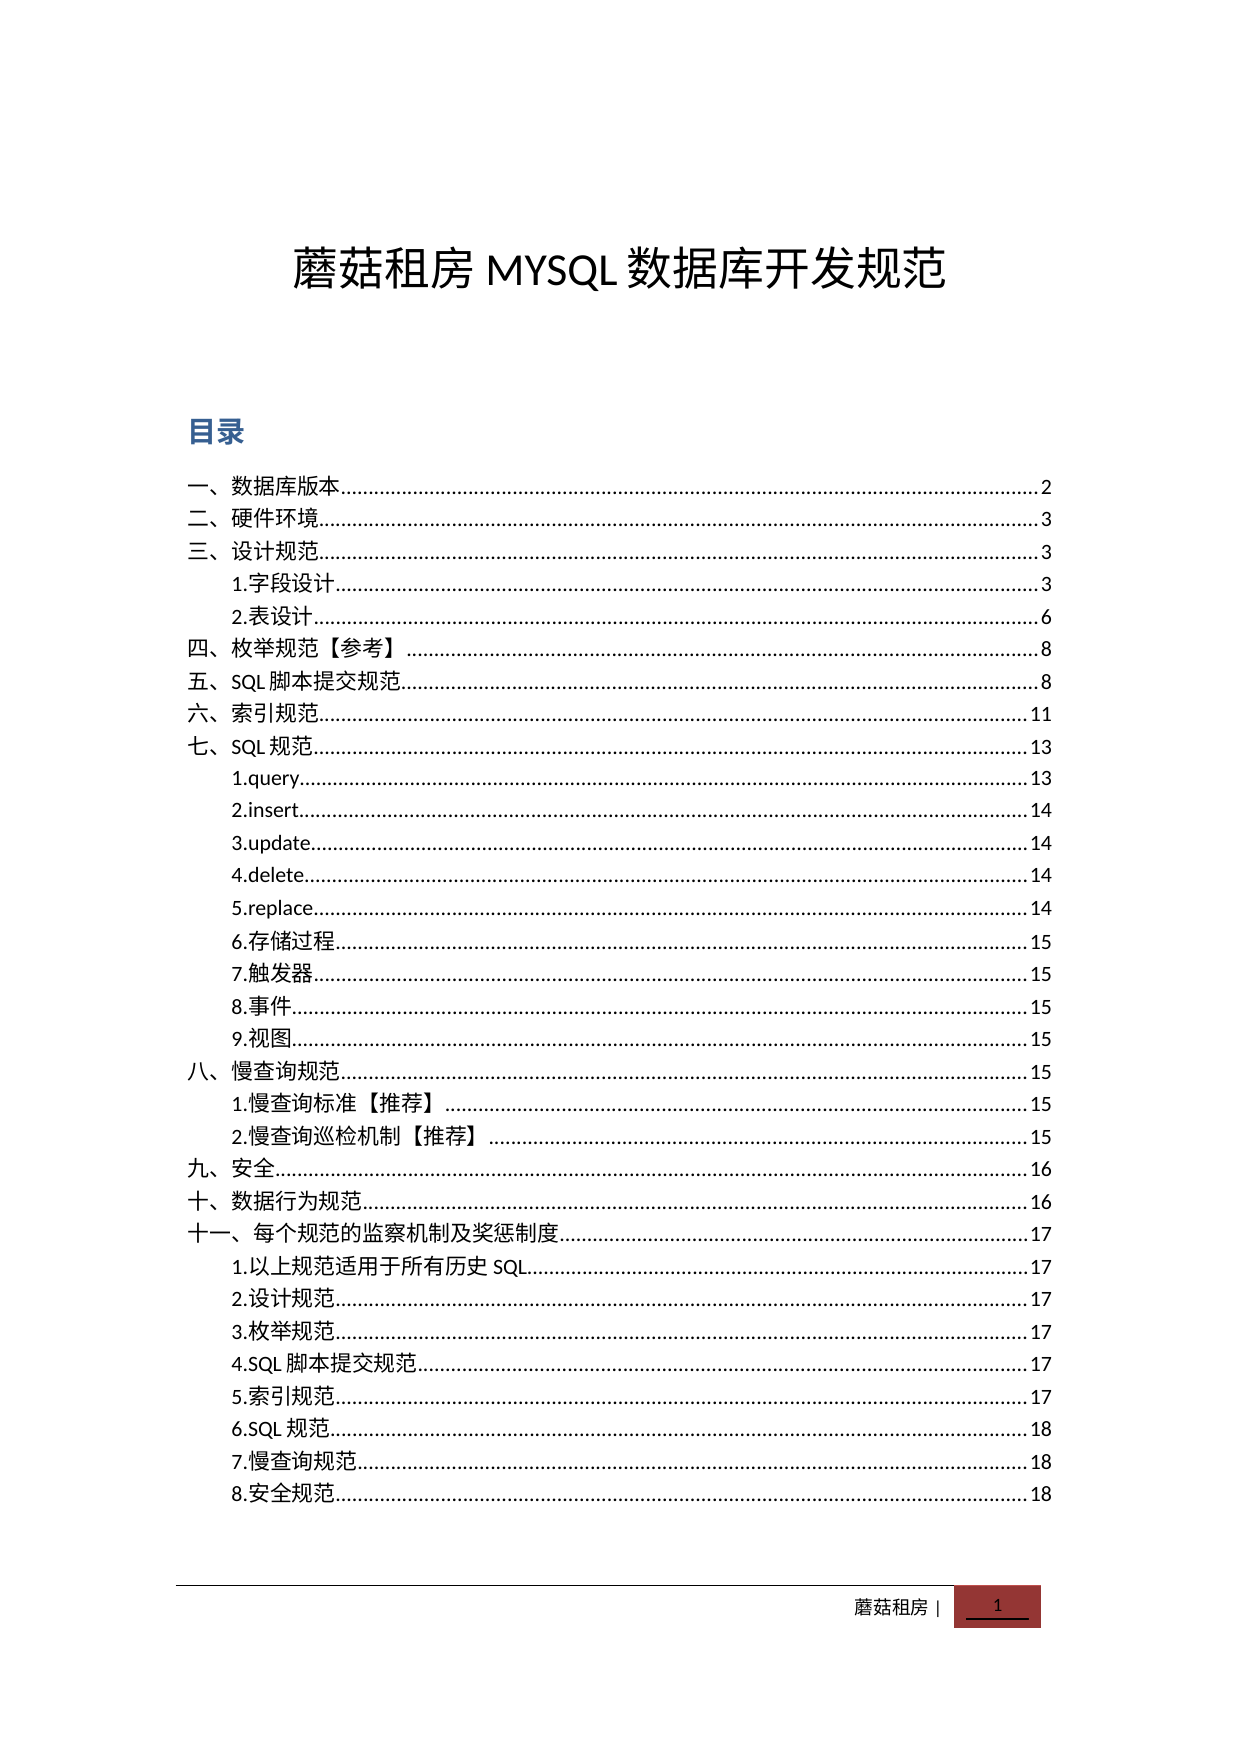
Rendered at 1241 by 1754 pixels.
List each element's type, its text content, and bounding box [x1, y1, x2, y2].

text 蘑菇租房MYSQL数据库开发规范 [187, 217, 1053, 315]
